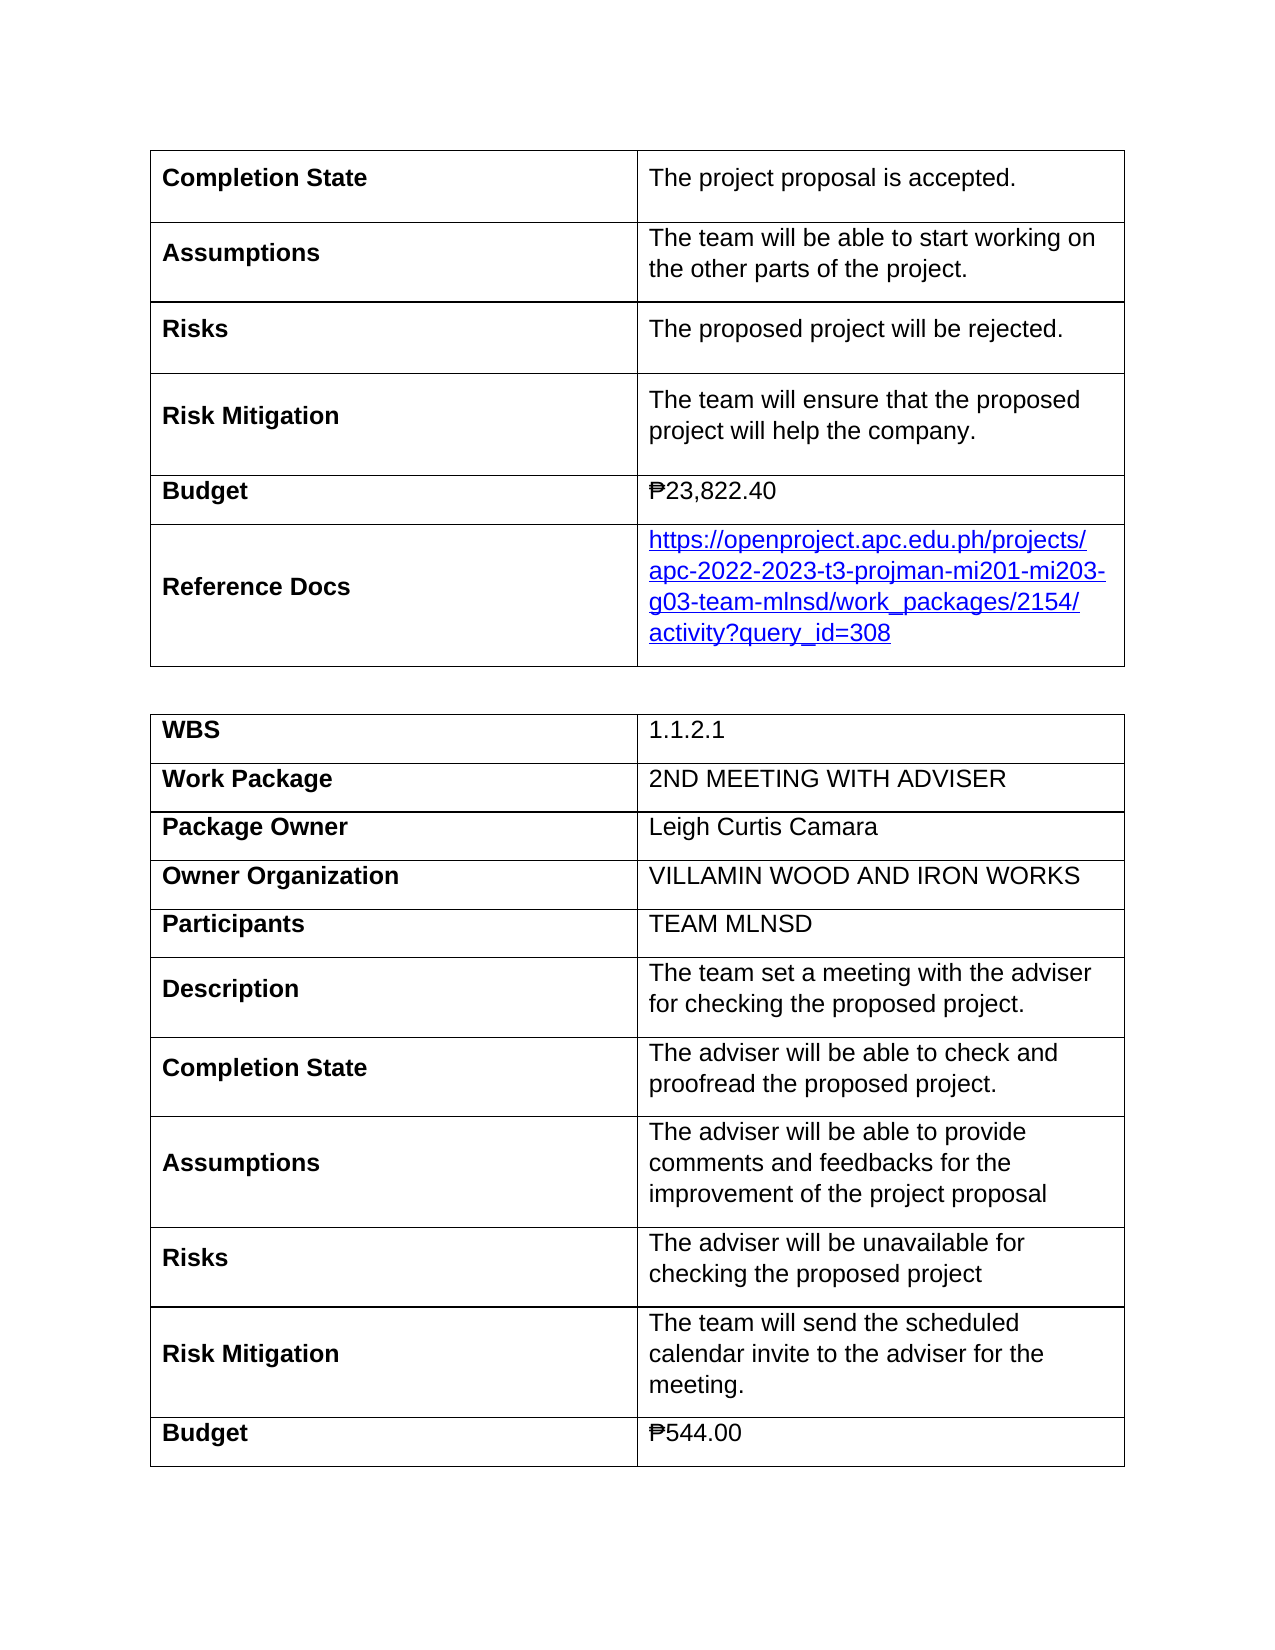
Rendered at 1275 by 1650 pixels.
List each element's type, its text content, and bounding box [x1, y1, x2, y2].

table_cell Work Package [151, 764, 637, 811]
table_cell The team set a meeting with the adviser for checking the proposed project. [638, 958, 1124, 1037]
table_cell ₱23,822.40 [638, 476, 1124, 524]
table_cell VILLAMIN WOOD AND IRON WORKS [638, 861, 1124, 908]
table_cell https://openproject.apc.edu.ph/projects/apc-2022-2023-t3-projman-mi201-mi203-g03-team-mlnsd/work_packages/2154/activity?query_id=308 [638, 525, 1124, 666]
table_cell Risks [151, 1228, 637, 1306]
table_cell Package Owner [151, 813, 637, 860]
table_cell The adviser will be unavailable for checking the proposed project [638, 1228, 1124, 1306]
table_cell Assumptions [151, 1117, 637, 1227]
table_cell The team will send the scheduled calendar invite to the adviser for the meeting. [638, 1308, 1124, 1417]
table_cell Leigh Curtis Camara [638, 813, 1124, 860]
table_cell TEAM MLNSD [638, 910, 1124, 957]
table_cell The team will ensure that the proposed project will help the company. [638, 374, 1124, 475]
table_header 1.1.2.1 [638, 715, 1124, 763]
table_cell The adviser will be able to provide comments and feedbacks for the improvement of the project proposal [638, 1117, 1124, 1227]
table_cell ₱544.00 [638, 1418, 1124, 1466]
table_cell Participants [151, 910, 637, 957]
table_cell Budget [151, 1418, 637, 1466]
table_cell The project proposal is accepted. [638, 151, 1124, 222]
table_cell Description [151, 958, 637, 1037]
table_cell Reference Docs [151, 525, 637, 666]
table_cell Completion State [151, 1038, 637, 1116]
table_cell Owner Organization [151, 861, 637, 908]
table_cell Risk Mitigation [151, 1308, 637, 1417]
table_cell The proposed project will be rejected. [638, 303, 1124, 372]
table_header WBS [151, 715, 637, 763]
table_cell Budget [151, 476, 637, 524]
table_cell Completion State [151, 151, 637, 222]
table_cell 2ND MEETING WITH ADVISER [638, 764, 1124, 811]
table_cell The team will be able to start working on the other parts of the project. [638, 223, 1124, 301]
table_cell Risk Mitigation [151, 374, 637, 475]
table_cell Risks [151, 303, 637, 372]
table_cell The adviser will be able to check and proofread the proposed project. [638, 1038, 1124, 1116]
table_cell Assumptions [151, 223, 637, 301]
